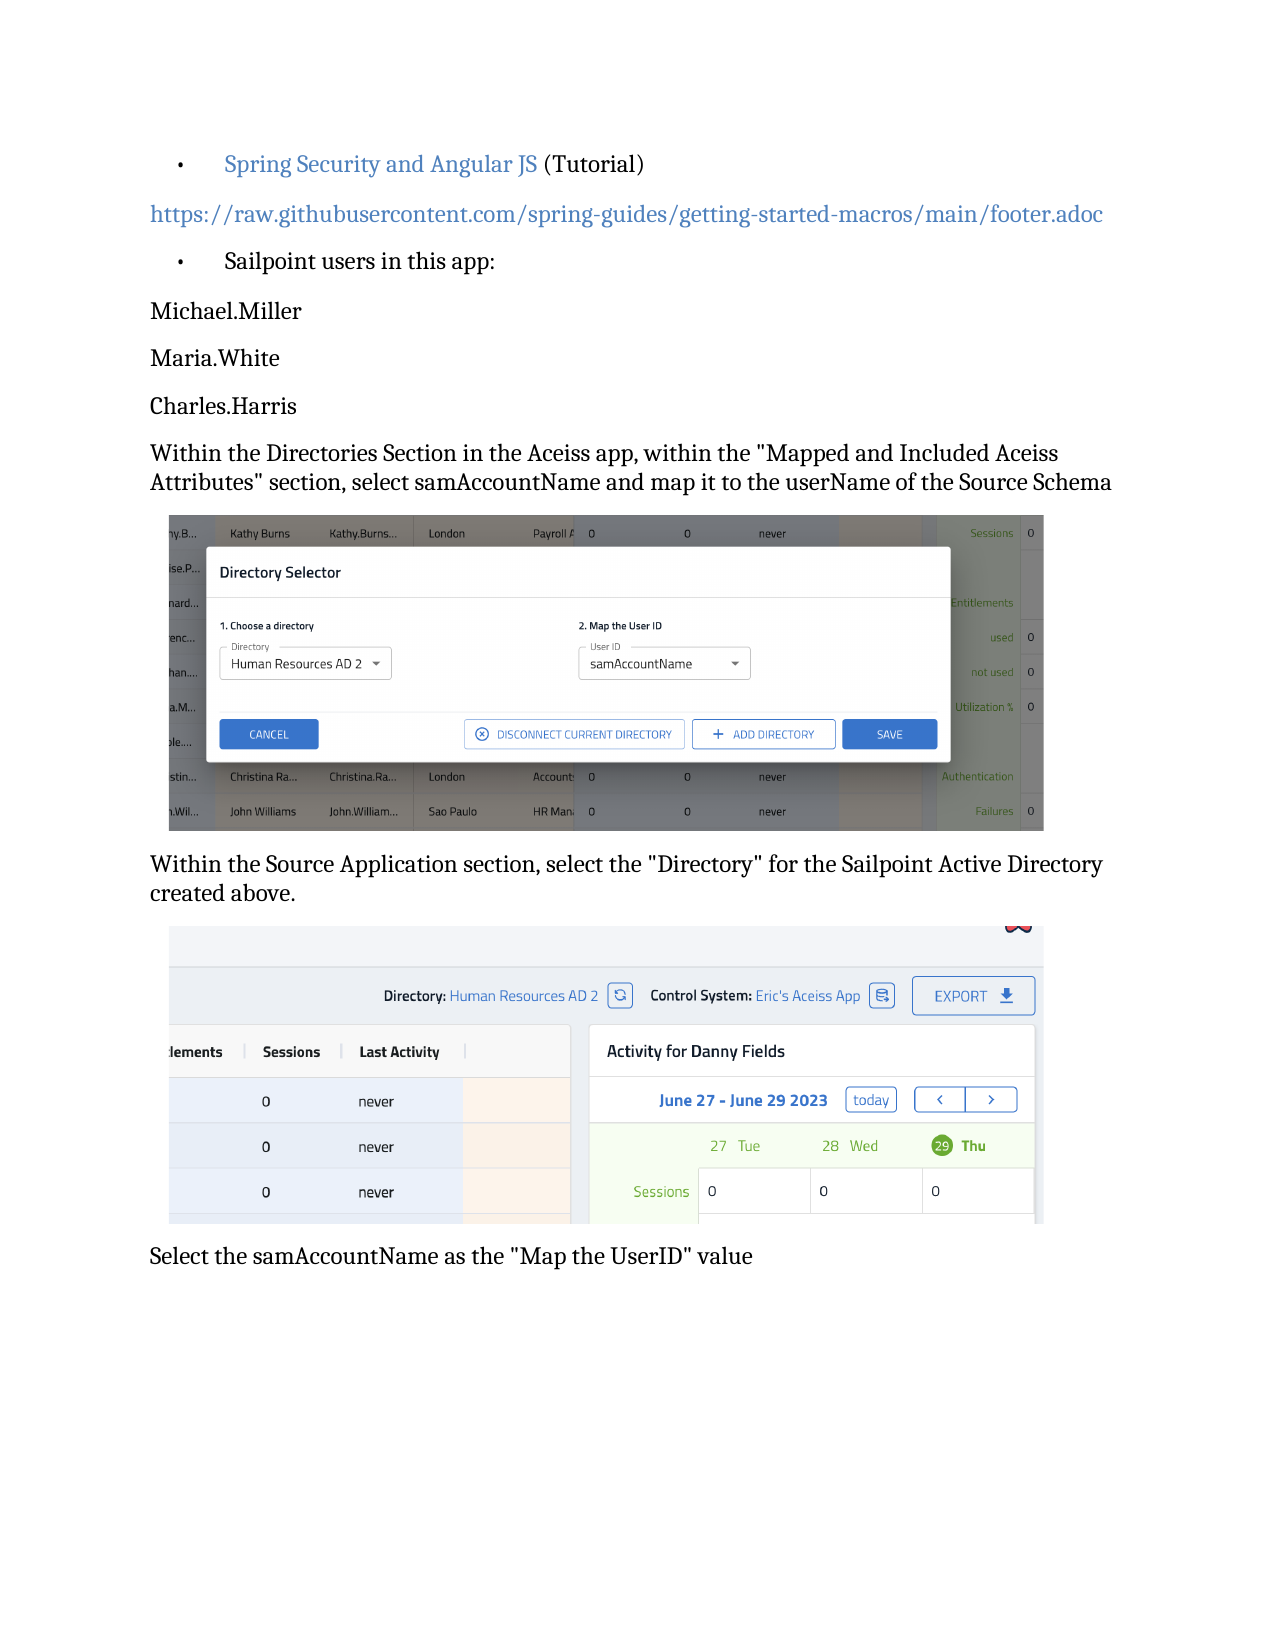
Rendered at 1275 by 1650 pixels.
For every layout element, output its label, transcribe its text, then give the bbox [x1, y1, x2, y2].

text Within the Source Application section, select the "Directory" for the Sailpoint Active Directory created above. [150, 850, 1125, 907]
list Spring Security and Angular JS (Tutorial) [175, 150, 1125, 179]
picture [168, 926, 1044, 1224]
picture [168, 515, 1044, 831]
list Sailpoint users in this app: [175, 247, 1125, 276]
text Select the samAccountName as the "Map the UserID" value [150, 1242, 1125, 1271]
text https://raw.githubusercontent.com/spring-guides/getting-started-macros/main/footer.adoc [150, 199, 1125, 228]
text Michael.Miller [150, 297, 1125, 325]
text Charles.Harris [150, 392, 1125, 420]
text Maria.White [150, 344, 1125, 373]
text Within the Directories Section in the Aceiss app, within the "Mapped and Included Aceiss Attributes" section, select samAccountName and map it to the userName of the Source Schema [150, 439, 1125, 497]
